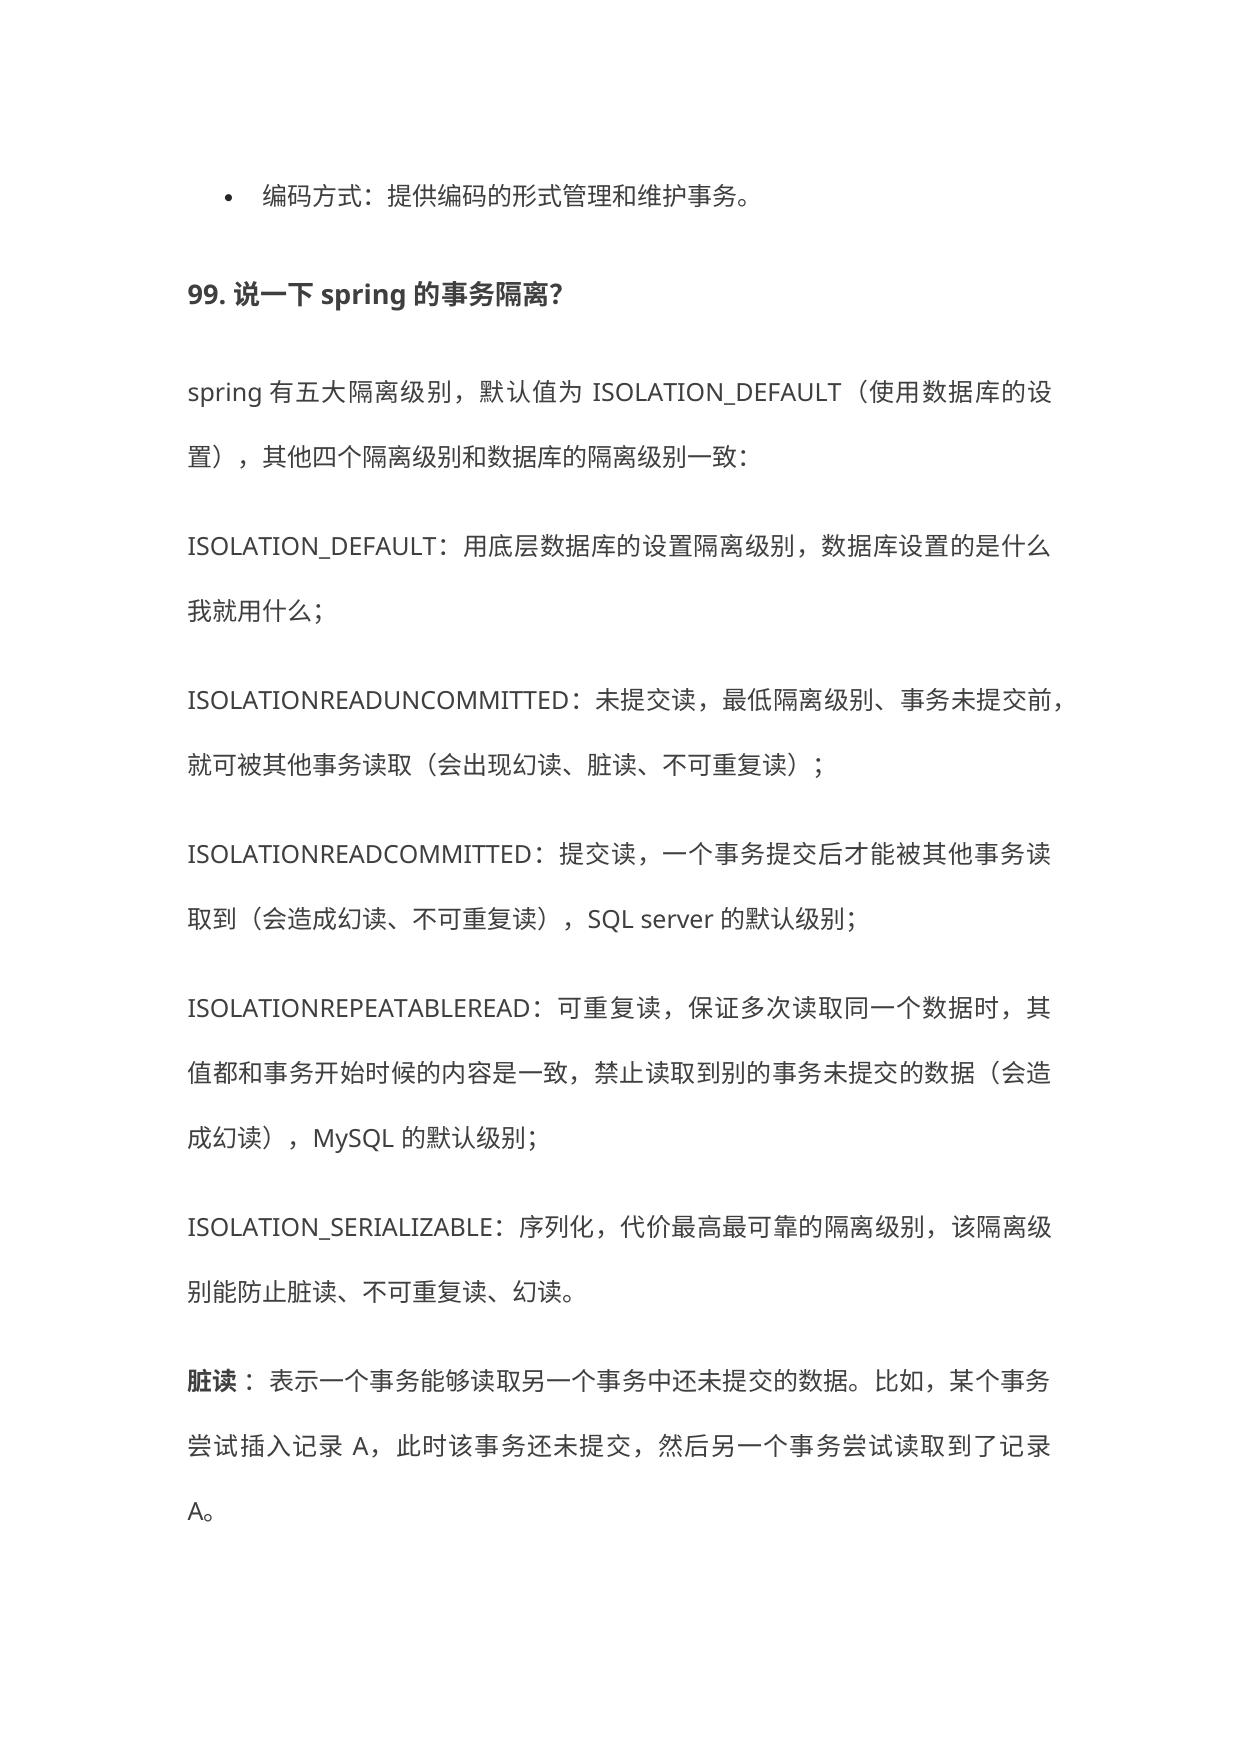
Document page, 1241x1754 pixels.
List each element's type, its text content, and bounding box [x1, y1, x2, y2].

text ISOLATIONREPEATABLEREAD：可重复读，保证多次读取同一个数据时，其值都和事务开始时候的内容是一致，禁止读取到别的事务未提交的数据（会造成幻读），MySQL 的默认级别； [187, 974, 1053, 1169]
text ISOLATION_DEFAULT：用底层数据库的设置隔离级别，数据库设置的是什么我就用什么； [187, 512, 1053, 642]
text spring 有五大隔离级别，默认值为 ISOLATION_DEFAULT（使用数据库的设置），其他四个隔离级别和数据库的隔离级别一致： [187, 358, 1053, 488]
subtitle 99. 说一下 spring 的事务隔离？ [187, 260, 1053, 325]
text ISOLATIONREADCOMMITTED：提交读，一个事务提交后才能被其他事务读取到（会造成幻读、不可重复读），SQL server 的默认级别； [187, 820, 1053, 950]
text 脏读 ：表示一个事务能够读取另一个事务中还未提交的数据。比如，某个事务尝试插入记录 A，此时该事务还未提交，然后另一个事务尝试读取到了记录 A。 [187, 1347, 1053, 1542]
text ISOLATIONREADUNCOMMITTED：未提交读，最低隔离级别、事务未提交前，就可被其他事务读取（会出现幻读、脏读、不可重复读）； [187, 666, 1053, 796]
text ISOLATION_SERIALIZABLE：序列化，代价最高最可靠的隔离级别，该隔离级别能防止脏读、不可重复读、幻读。 [187, 1193, 1053, 1323]
list 编码方式：提供编码的形式管理和维护事务。 [225, 162, 1053, 227]
